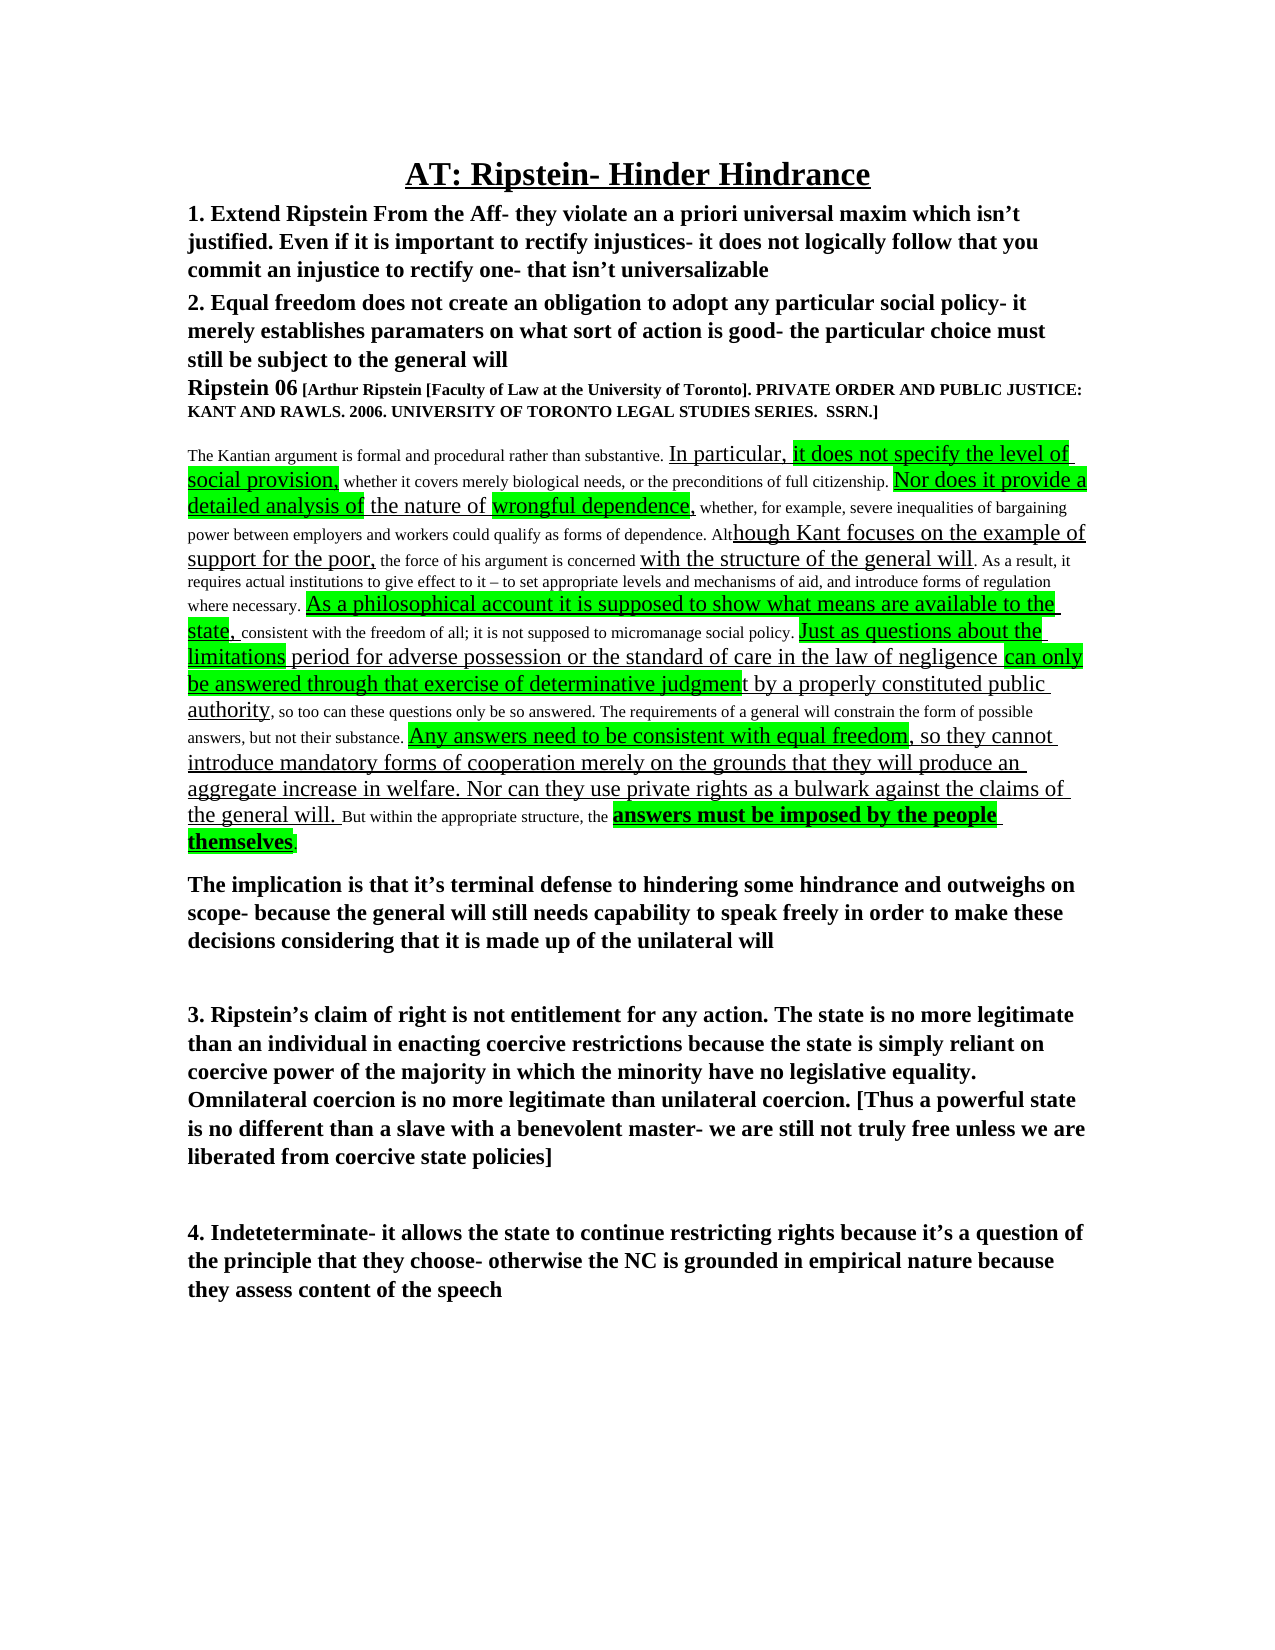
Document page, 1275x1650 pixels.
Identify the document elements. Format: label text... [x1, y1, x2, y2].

subtitle 4. Indeteterminate- it allows the state to continue restricting rights because it’s a question of the principle that they choose- otherwise the NC is grounded in empirical nature because they assess content of the speech [187, 1219, 1087, 1302]
subtitle 1. Extend Ripstein From the Aff- they violate an a priori universal maxim which isn’t justified. Even if it is important to rectify injustices- it does not logically follow that you commit an injustice to rectify one- that isn’t universalizable [187, 200, 1087, 283]
text The Kantian argument is formal and procedural rather than substantive. In particular, it does not specify the level of social provision, whether it covers merely biological needs, or the preconditions of full citizenship. Nor does it provide a detailed analysis of the nature of wrongful dependence, whether, for example, severe inequalities of bargaining power between employers and workers could qualify as forms of dependence. Although Kant focuses on the example of support for the poor, the force of his argument is concerned with the structure of the general will. As a result, it requires actual institutions to give effect to it – to set appropriate levels and mechanisms of aid, and introduce forms of regulation where necessary. As a philosophical account it is supposed to show what means are available to the state, consistent with the freedom of all; it is not supposed to micromanage social policy. Just as questions about the limitations period for adverse possession or the standard of care in the law of negligence can only be answered through that exercise of determinative judgment by a properly constituted public authority, so too can these questions only be so answered. The requirements of a general will constrain the form of possible answers, but not their substance. Any answers need to be consistent with equal freedom, so they cannot introduce mandatory forms of cooperation merely on the grounds that they will produce an aggregate increase in welfare. Nor can they use private rights as a bulwark against the claims of the general will. But within the appropriate structure, the answers must be imposed by the people themselves. [187, 439, 1087, 854]
subtitle 2. Equal freedom does not create an obligation to adopt any particular social policy- it merely establishes paramaters on what sort of action is good- the particular choice must still be subject to the general will [187, 289, 1087, 372]
subtitle 3. Ripstein’s claim of right is not entitlement for any action. The state is no more legitimate than an individual in enacting coercive restrictions because the state is simply reliant on coercive power of the majority in which the minority have no legislative equality. Omnilateral coercion is no more legitimate than unilateral coercion. [Thus a powerful state is no different than a slave with a benevolent master- we are still not truly free unless we are liberated from coercive state policies] [187, 1001, 1087, 1170]
subtitle The implication is that it’s terminal defense to hindering some hindrance and outweighs on scope- because the general will still needs capability to speak freely in order to make these decisions considering that it is made up of the unilateral will [187, 871, 1087, 954]
subtitle AT: Ripstein- Hinder Hindrance [187, 154, 1087, 192]
text Ripstein 06 [Arthur Ripstein [Faculty of Law at the University of Toronto]. PRIVATE ORDER AND PUBLIC JUSTICE: KANT AND RAWLS. 2006. UNIVERSITY OF TORONTO LEGAL STUDIES SERIES. SSRN.] [187, 374, 1087, 421]
